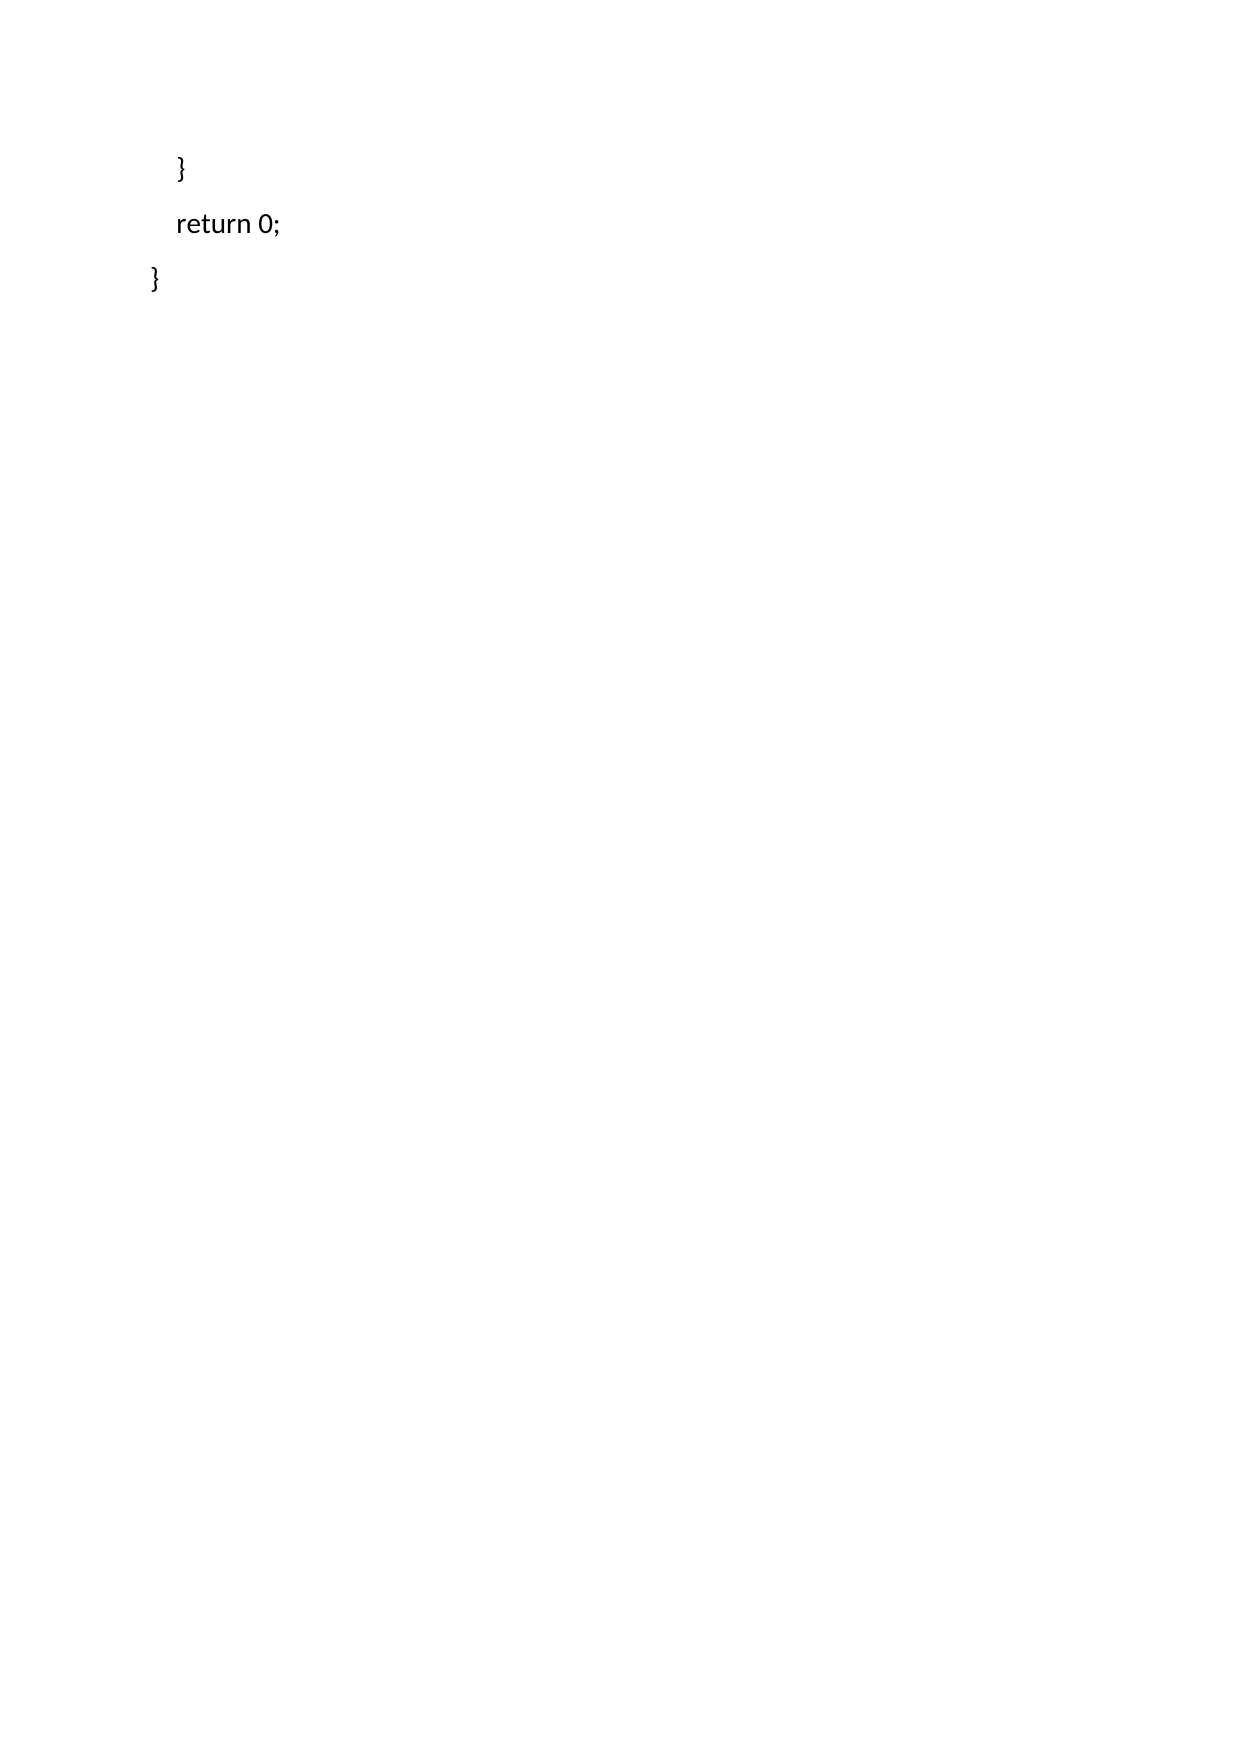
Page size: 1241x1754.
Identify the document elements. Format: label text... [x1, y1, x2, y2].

text return 0; [150, 205, 1090, 241]
text } [150, 150, 1090, 186]
text } [150, 260, 1090, 296]
